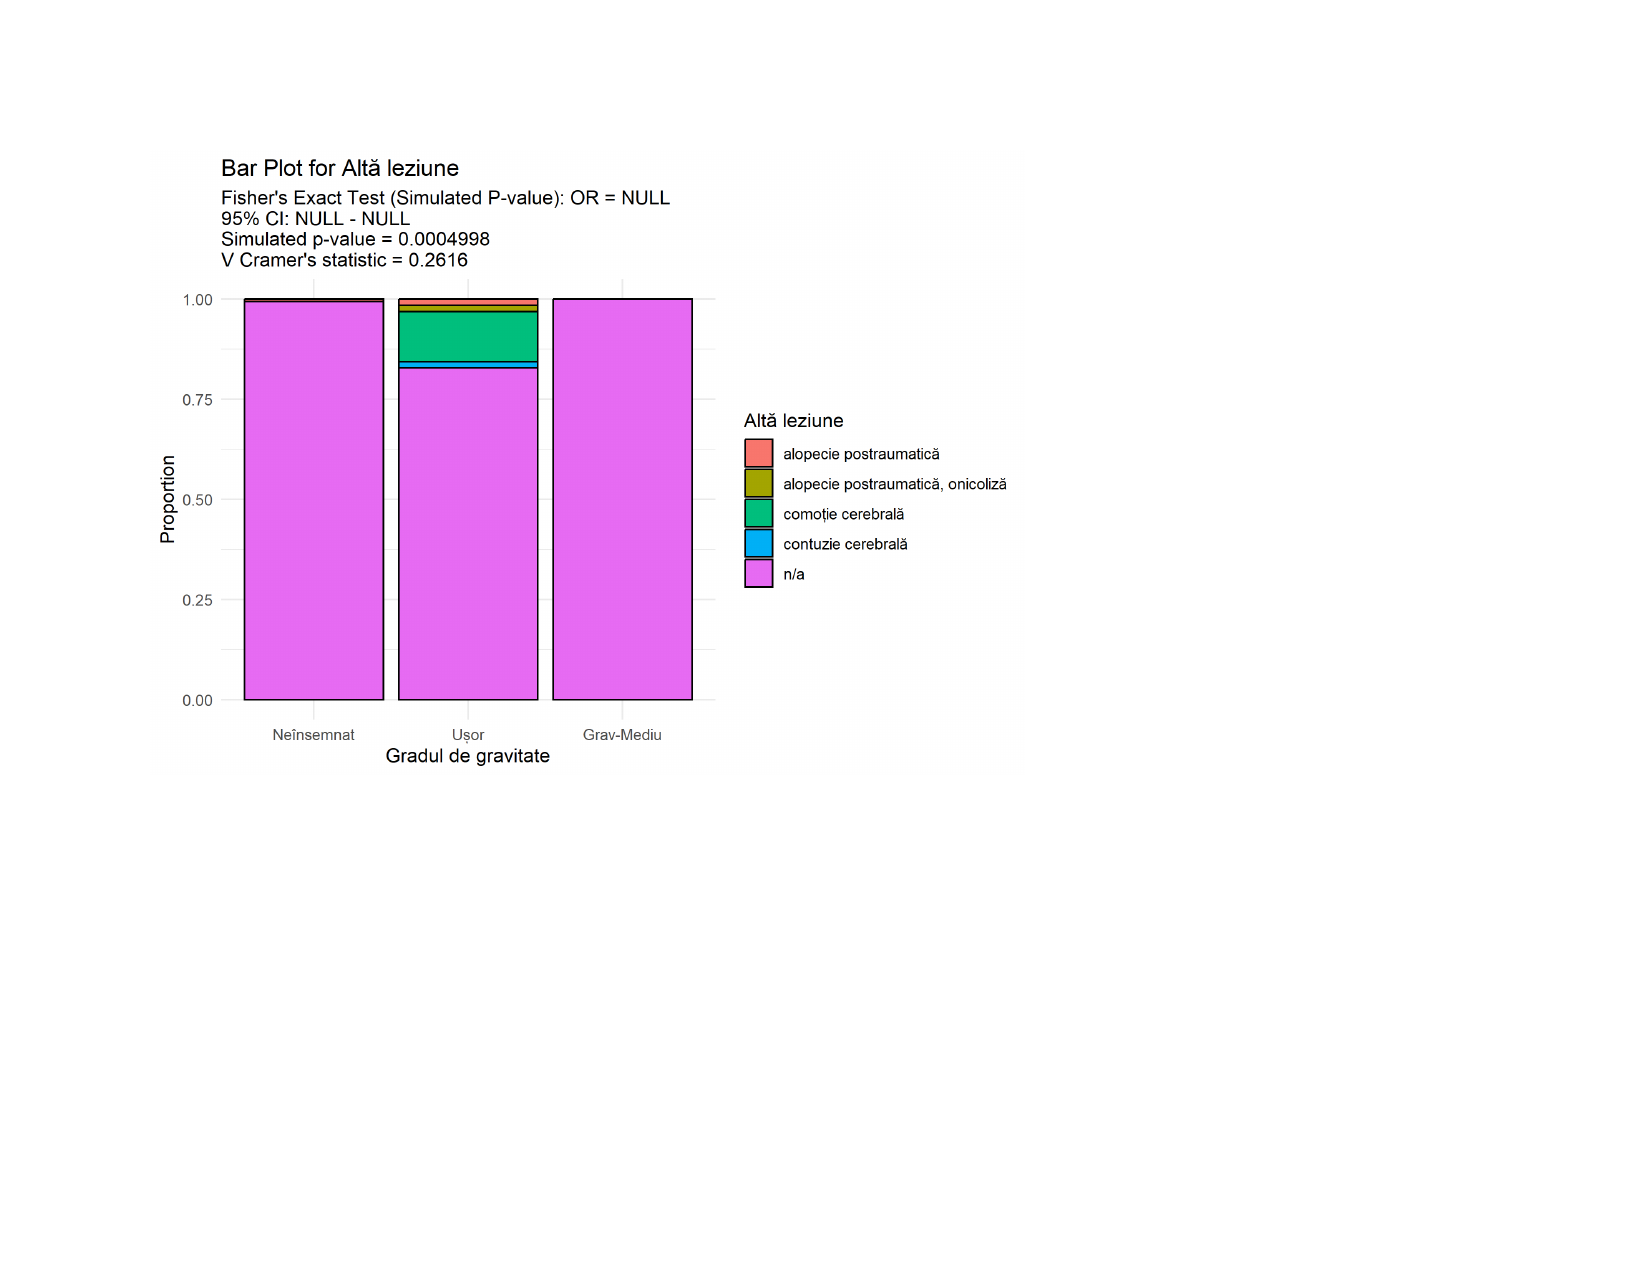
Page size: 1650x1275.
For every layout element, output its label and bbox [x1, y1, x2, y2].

picture [150, 150, 1025, 775]
